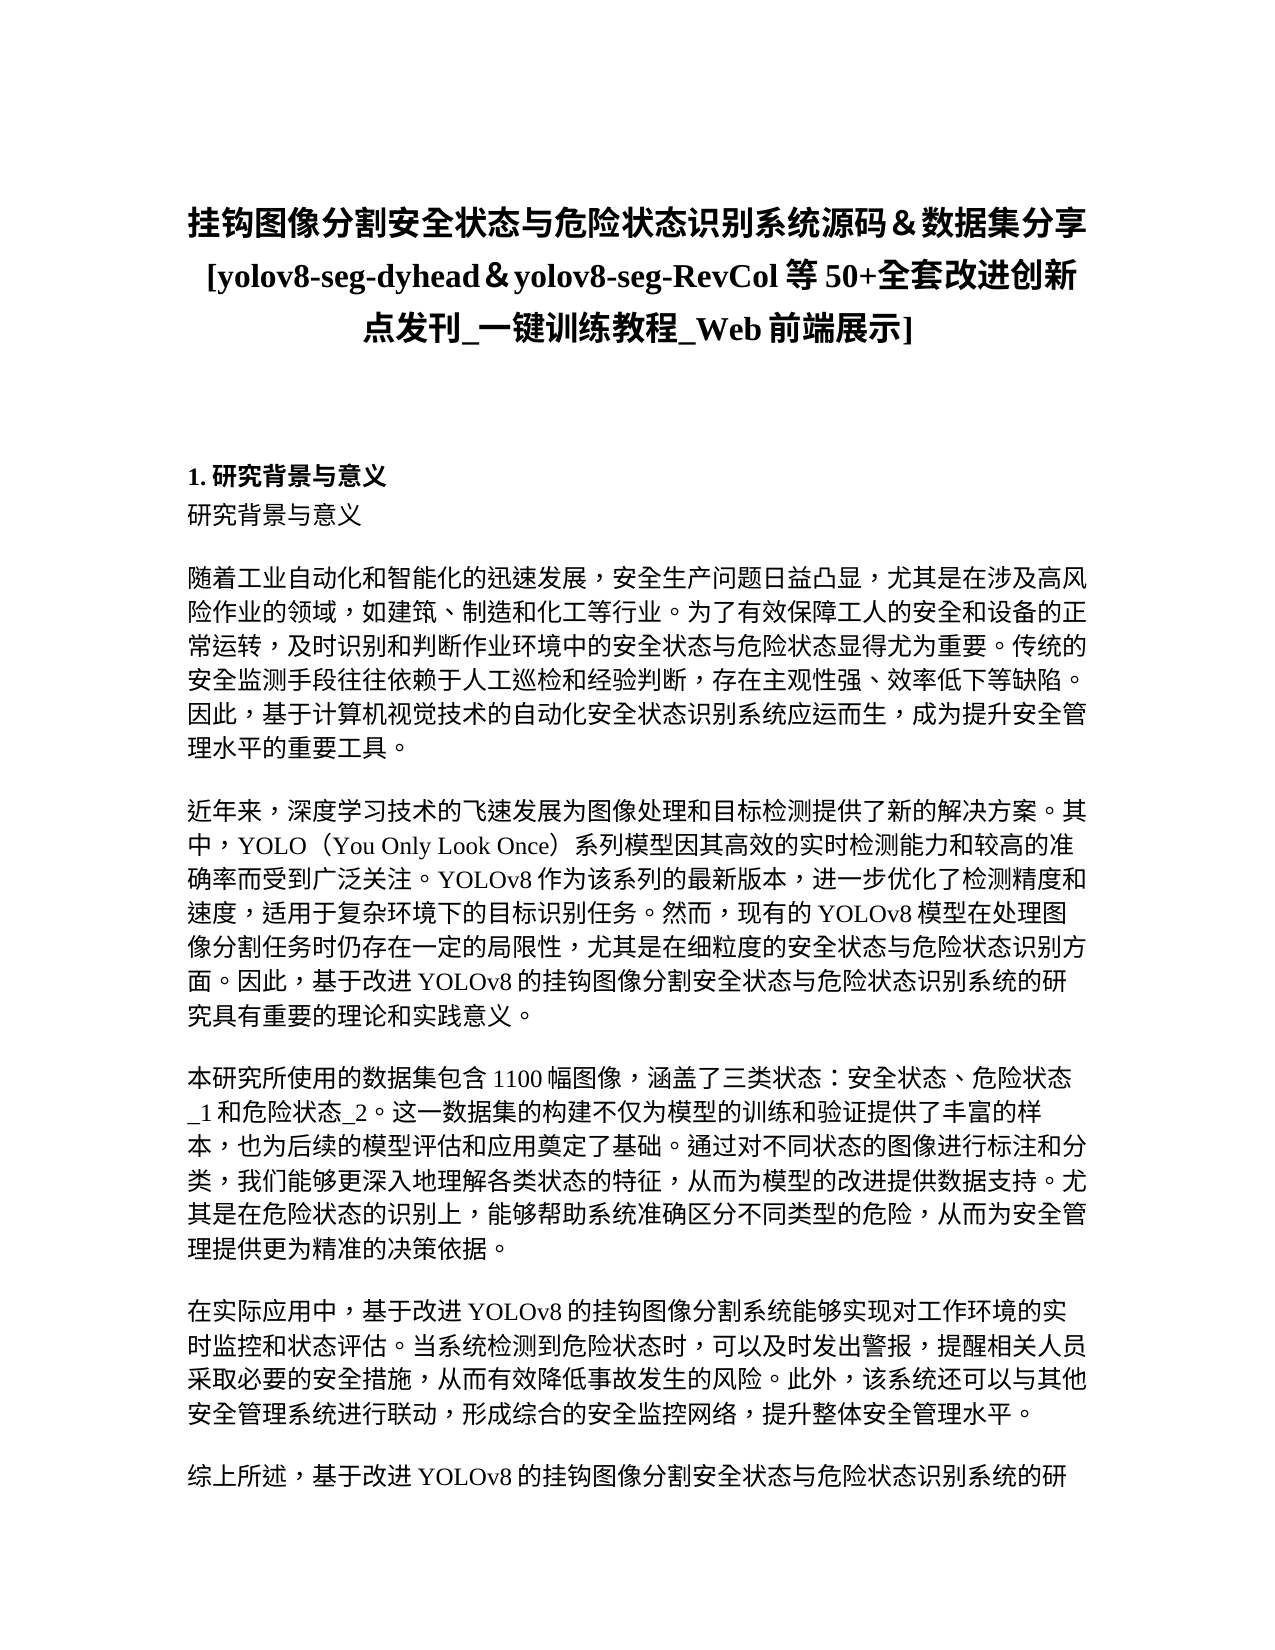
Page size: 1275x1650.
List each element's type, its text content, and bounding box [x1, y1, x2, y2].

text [187, 498, 1087, 1493]
subtitle 1. 研究背景与意义 [187, 459, 1087, 493]
subtitle 挂钩图像分割安全状态与危险状态识别系统源码＆数据集分享 [yolov8-seg-dyhead＆yolov8-seg-RevCol等50+全套改进创新点发刊_一键训练教程_Web前端展示] [187, 200, 1087, 350]
